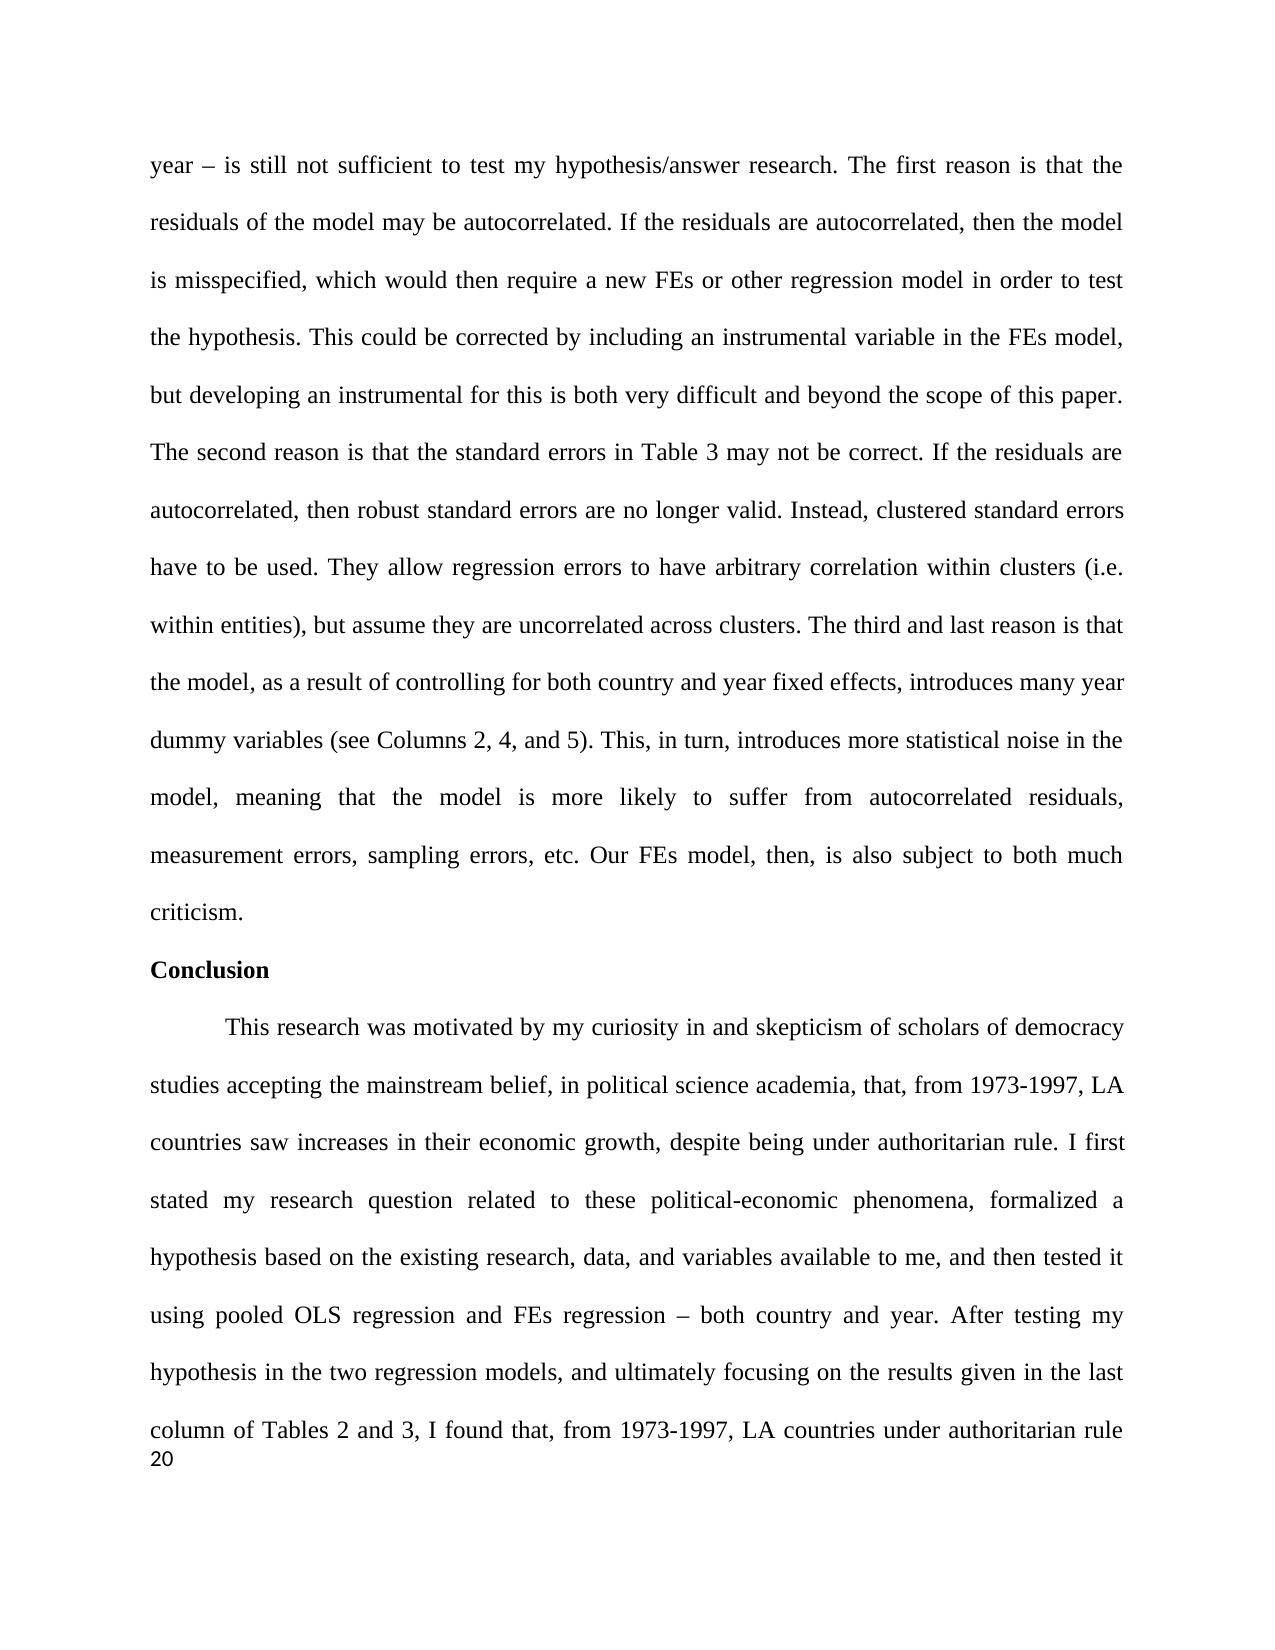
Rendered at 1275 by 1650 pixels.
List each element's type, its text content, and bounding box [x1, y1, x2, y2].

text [150, 150, 1125, 926]
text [150, 1012, 1125, 1444]
text Conclusion [150, 955, 1125, 984]
